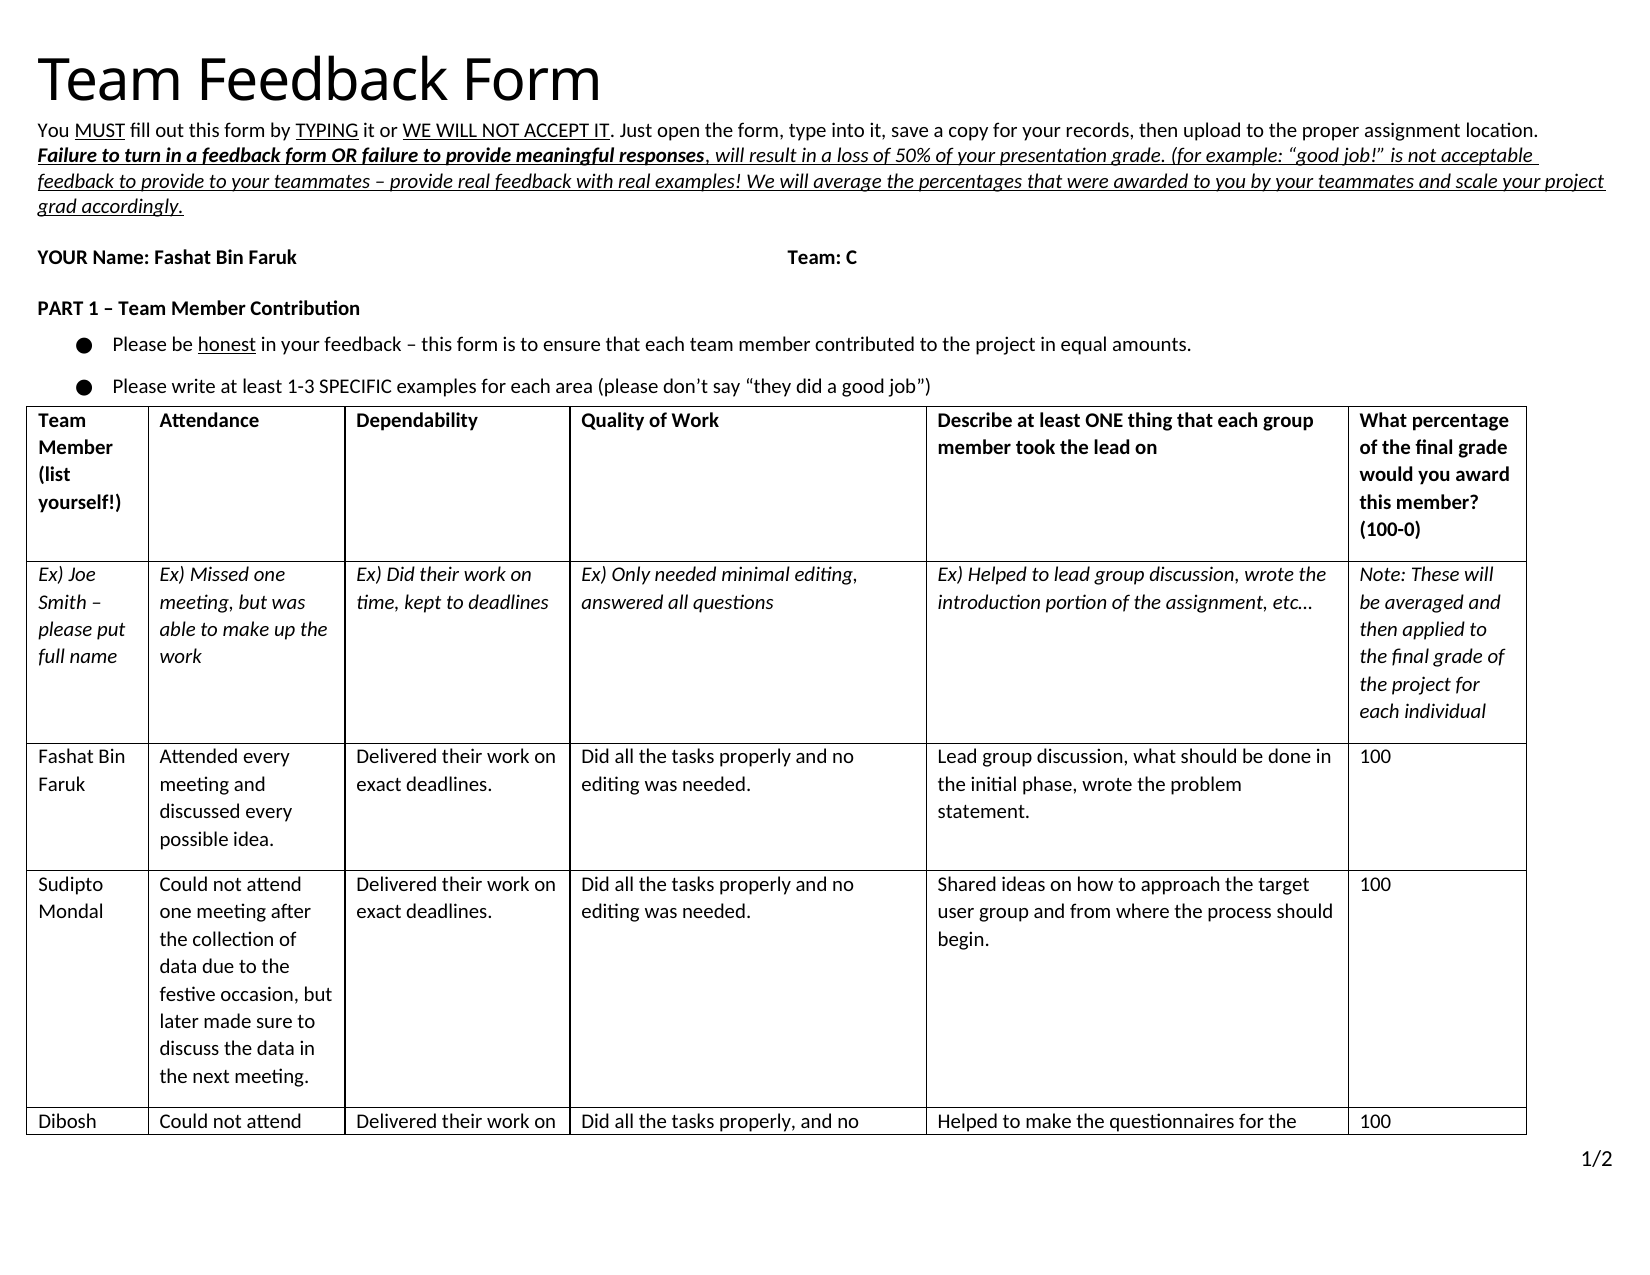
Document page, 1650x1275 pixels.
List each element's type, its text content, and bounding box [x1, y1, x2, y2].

table_cell 100 [1349, 744, 1526, 870]
table_cell Lead group discussion, what should be done in the initial phase, wrote the problem statement. [927, 744, 1348, 870]
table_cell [927, 1108, 1348, 1133]
text PART 1 – Team Member Contribution [37, 295, 1612, 320]
table_cell 100 [1349, 1108, 1526, 1133]
table_cell Dibosh Rajbongshi [27, 1108, 148, 1133]
table_cell Did all the tasks properly and no editing was needed. [571, 871, 926, 1107]
table_header What percentage of the final grade would you award this member? (100-0) [1349, 407, 1526, 561]
table_cell 100 [1349, 871, 1526, 1107]
table_cell Shared ideas on how to approach the target user group and from where the process should begin. [927, 871, 1348, 1107]
text You MUST fill out this form by TYPING it or WE WILL NOT ACCEPT IT. Just open the form, type into it, save a copy for your records, then upload to the proper assignment location. [37, 117, 1612, 142]
table_header Describe at least ONE thing that each group member took the lead on [927, 407, 1348, 561]
table_header Quality of Work [571, 407, 926, 561]
text Failure to turn in a feedback form OR failure to provide meaningful responses, will result in a loss of 50% of your presentation grade. (for example: “good job!” is not acceptable feedback to provide to your teammates – provide real feedback with real examples! We will average the percentages that were awarded to you by your teammates and scale your project grad accordingly. [37, 142, 1612, 219]
table_cell Attended every meeting and discussed every possible idea. [149, 744, 344, 870]
table_cell Sudipto Mondal [27, 871, 148, 1107]
text YOUR Name: Fashat Bin Faruk Team: C [37, 244, 1612, 269]
table_cell Ex) Joe Smith – please put full name [27, 562, 148, 743]
table_cell Did all the tasks properly and no editing was needed. [571, 744, 926, 870]
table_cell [571, 1108, 926, 1133]
title Team Feedback Form [37, 37, 1612, 117]
list Please write at least 1-3 SPECIFIC examples for each area (please don’t say “they did a good job”) [75, 363, 1612, 406]
table_cell Note: These will be averaged and then applied to the final grade of the project for each individual [1349, 562, 1526, 743]
table_cell Ex) Only needed minimal editing, answered all questions [571, 562, 926, 743]
list Please be honest in your feedback – this form is to ensure that each team member contributed to the project in equal amounts. [75, 320, 1612, 363]
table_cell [149, 1108, 344, 1133]
table_cell Ex) Did their work on time, kept to deadlines [346, 562, 569, 743]
table_cell Could not attend one meeting after the collection of data due to the festive occasion, but later made sure to discuss the data in the next meeting. [149, 871, 344, 1107]
table_cell Ex) Helped to lead group discussion, wrote the introduction portion of the assignment, etc… [927, 562, 1348, 743]
table_cell Delivered their work on exact deadlines. [346, 871, 569, 1107]
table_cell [346, 1108, 569, 1133]
table_cell Delivered their work on exact deadlines. [346, 744, 569, 870]
table_header Team Member (list yourself!) [27, 407, 148, 561]
table_header Attendance [149, 407, 344, 561]
table_header Dependability [346, 407, 569, 561]
table_cell Ex) Missed one meeting, but was able to make up the work [149, 562, 344, 743]
table_cell Fashat Bin Faruk [27, 744, 148, 870]
